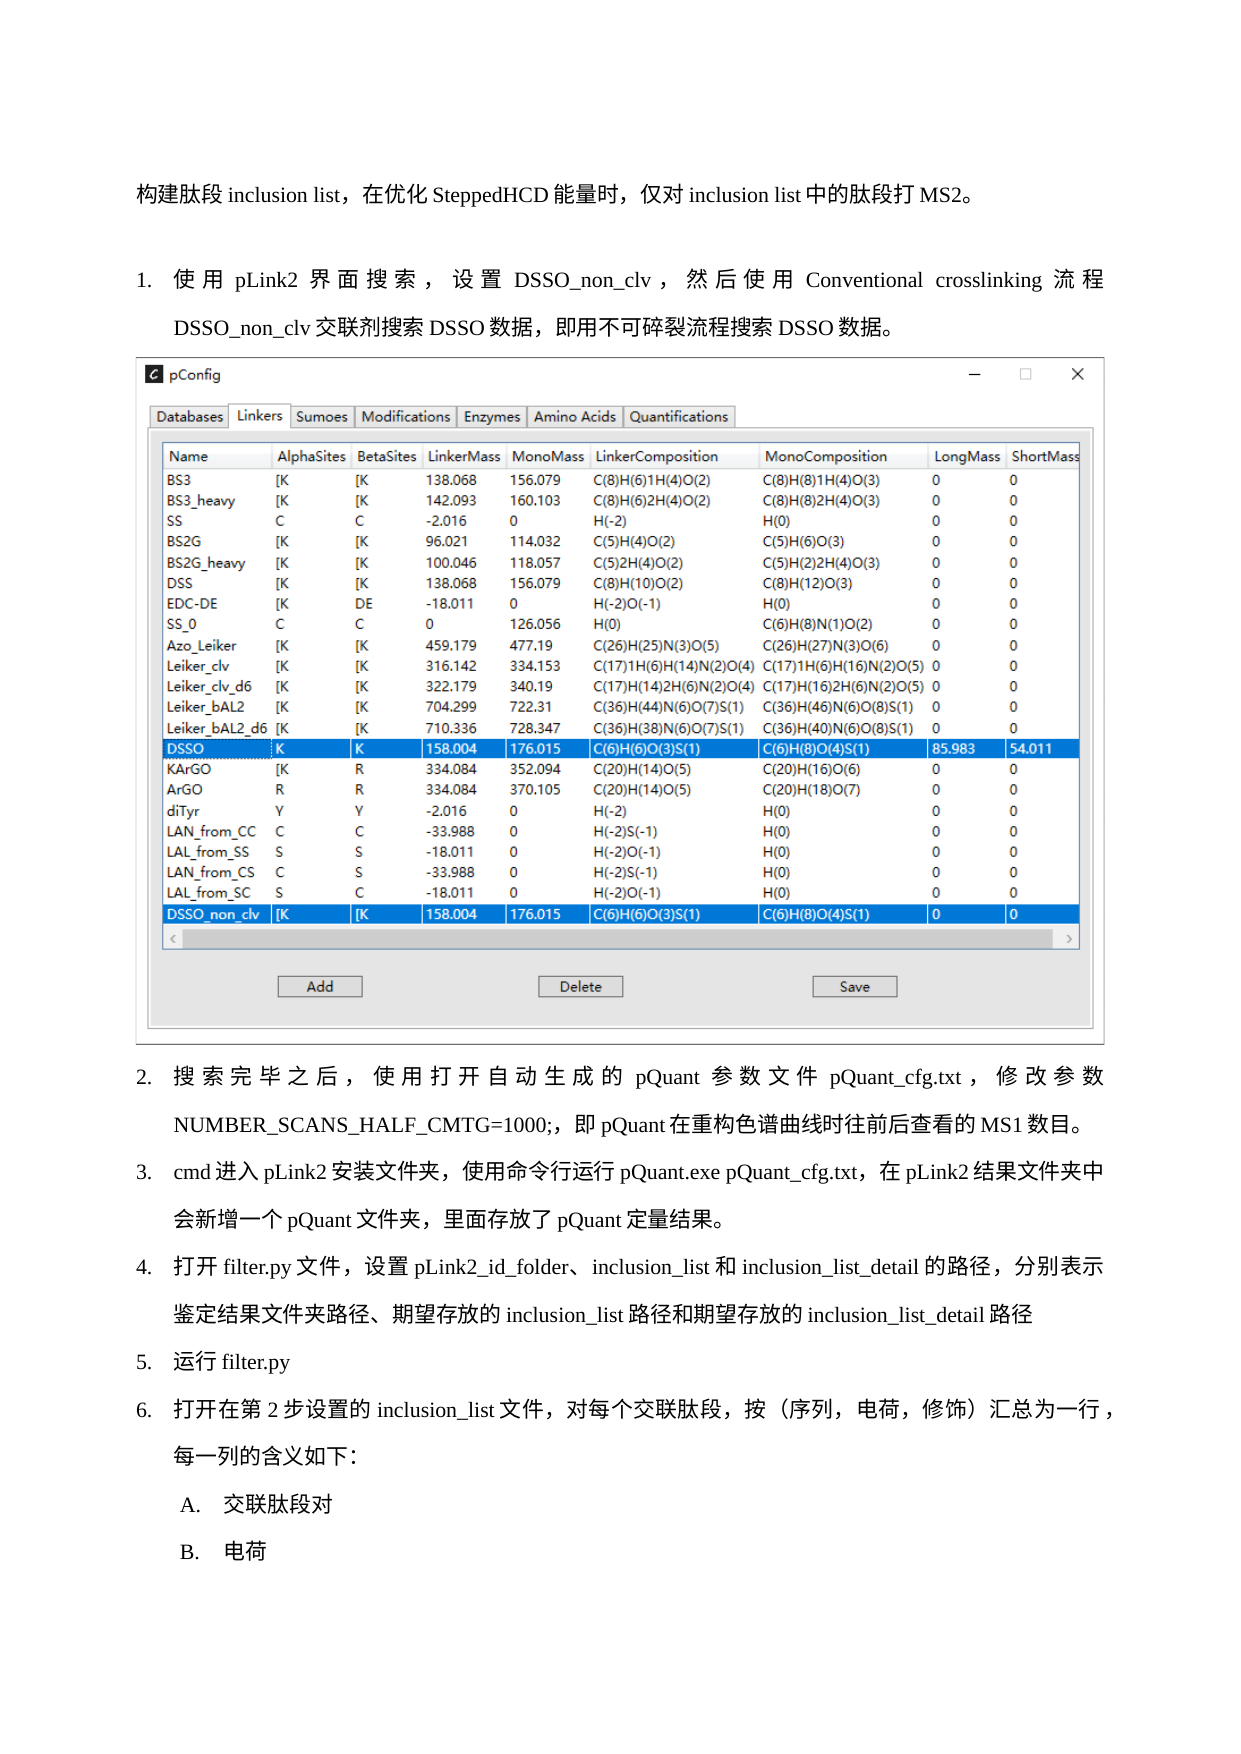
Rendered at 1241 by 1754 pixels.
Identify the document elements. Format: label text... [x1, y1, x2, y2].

list 电荷 [179, 1534, 1104, 1566]
list 打开在第2步设置的inclusion_list文件，对每个交联肽段，按（序列，电荷，修饰）汇总为一行，每一列的含义如下： [136, 1392, 1104, 1471]
list cmd进入pLink2安装文件夹，使用命令行运行pQuant.exe pQuant_cfg.txt，在pLink2结果文件夹中会新增一个pQuant文件夹，里面存放了pQuant定量结果。 [136, 1154, 1104, 1233]
picture [135, 357, 1105, 1045]
text 构建肽段inclusion list，在优化SteppedHCD能量时，仅对inclusion list中的肽段打MS2。 [136, 177, 1104, 209]
list 使用pLink2界面搜索，设置DSSO_non_clv，然后使用Conventional crosslinking流程DSSO_non_clv交联剂搜索DSSO数据，即用不可碎裂流程搜索DSSO数据。 [136, 262, 1104, 342]
list 运行filter.py [136, 1344, 1104, 1376]
list 打开filter.py文件，设置pLink2_id_folder、inclusion_list和inclusion_list_detail的路径，分别表示鉴定结果文件夹路径、期望存放的inclusion_list路径和期望存放的inclusion_list_detail路径 [136, 1249, 1104, 1328]
list 交联肽段对 [179, 1487, 1104, 1518]
list 搜索完毕之后，使用打开自动生成的pQuant参数文件pQuant_cfg.txt，修改参数NUMBER_SCANS_HALF_CMTG=1000;，即pQuant在重构色谱曲线时往前后查看的MS1数目。 [136, 1059, 1104, 1138]
